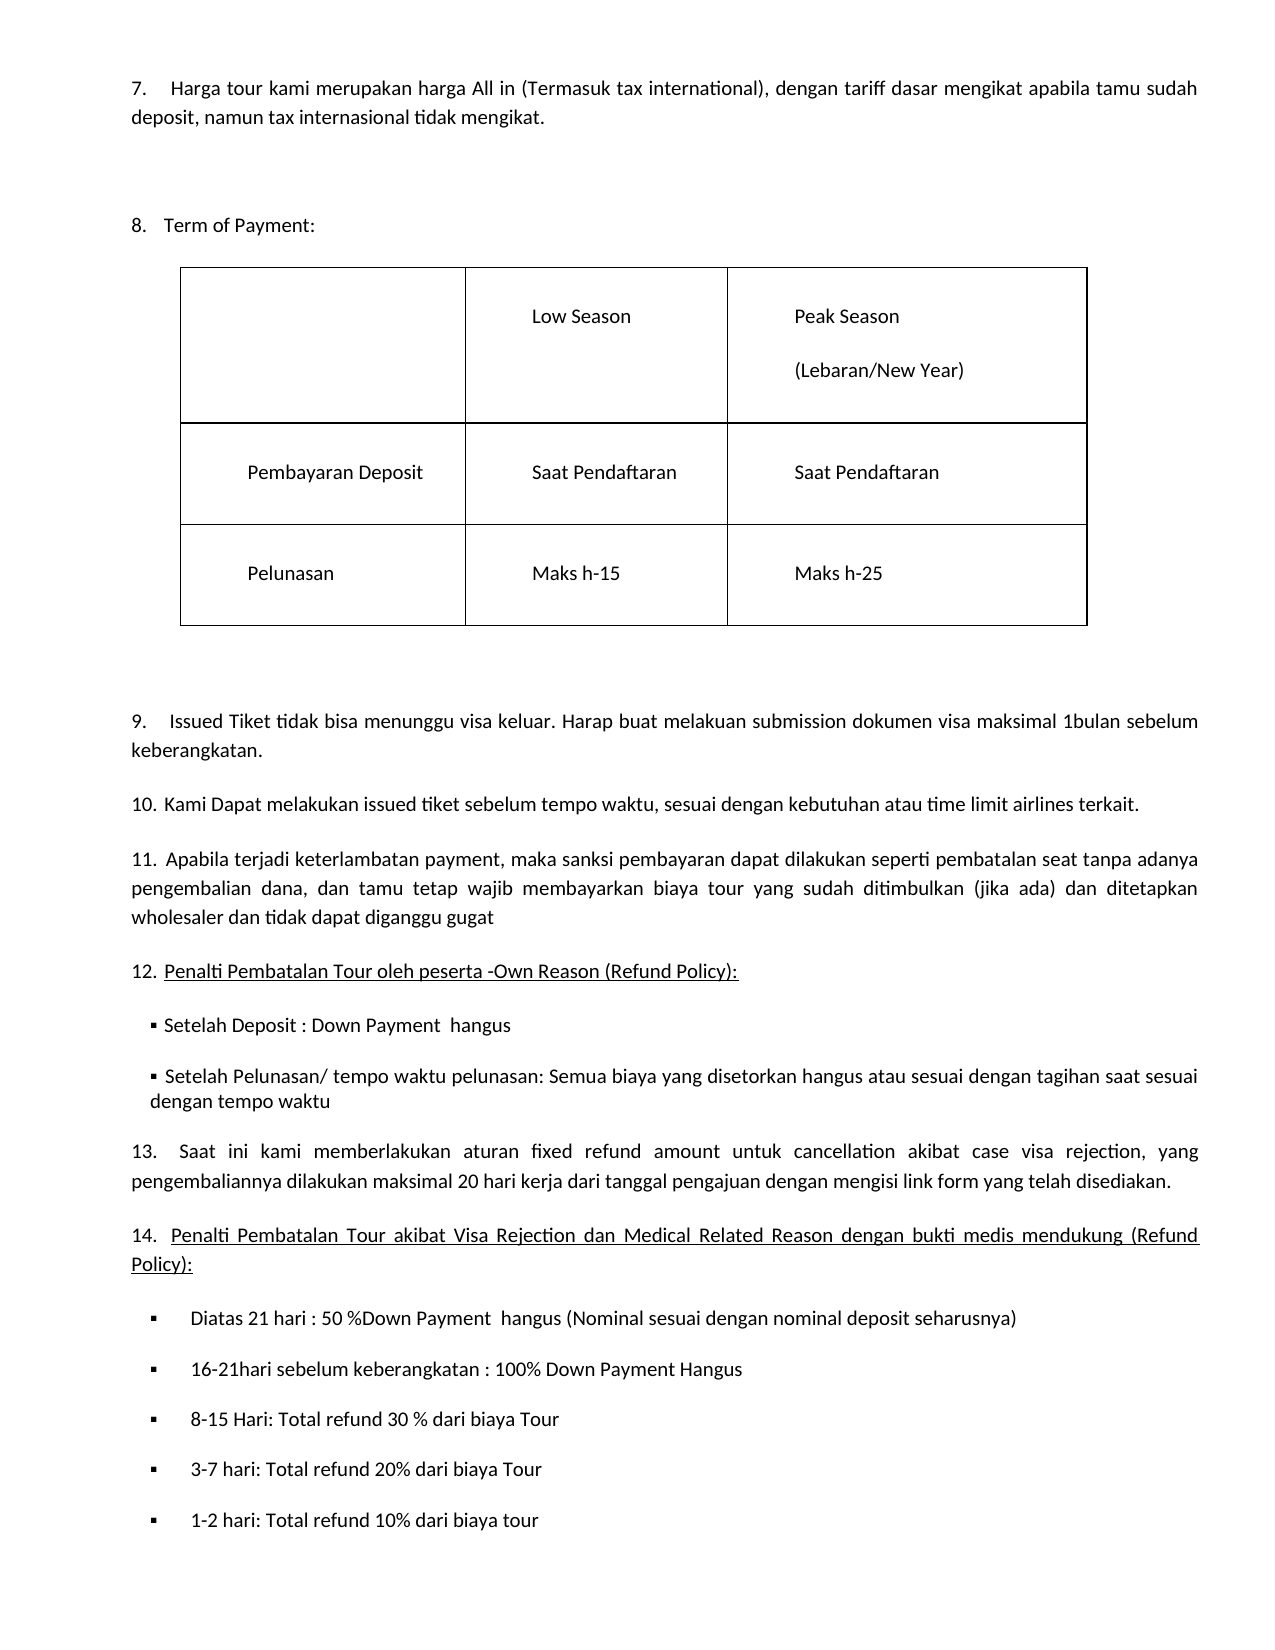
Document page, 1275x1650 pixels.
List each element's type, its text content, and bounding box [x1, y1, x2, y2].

text ▪ 8-15 Hari: Total refund 30 % dari biaya Tour [150, 1406, 1200, 1432]
table_header [181, 268, 465, 422]
table_cell Pelunasan [181, 525, 465, 625]
text 9. Issued Tiket tidak bisa menunggu visa keluar. Harap buat melakuan submission dokumen visa maksimal 1bulan sebelum keberangkatan. [131, 708, 1200, 763]
text 8. Term of Payment: [131, 212, 1200, 238]
text 14. Penalti Pembatalan Tour akibat Visa Rejection dan Medical Related Reason dengan bukti medis mendukung (Refund Policy): [131, 1222, 1200, 1277]
table_header Low Season [466, 268, 727, 422]
text ▪ 1-2 hari: Total refund 10% dari biaya tour [150, 1507, 1200, 1532]
text 11. Apabila terjadi keterlambatan payment, maka sanksi pembayaran dapat dilakukan seperti pembatalan seat tanpa adanya pengembalian dana, dan tamu tetap wajib membayarkan biaya tour yang sudah ditimbulkan (jika ada) dan ditetapkan wholesaler dan tidak dapat diganggu gugat [131, 846, 1200, 929]
text 10. Kami Dapat melakukan issued tiket sebelum tempo waktu, sesuai dengan kebutuhan atau time limit airlines terkait. [131, 792, 1200, 817]
table_cell Maks h-25 [728, 525, 1086, 625]
text ▪ 3-7 hari: Total refund 20% dari biaya Tour [150, 1457, 1200, 1482]
table_cell Saat Pendaftaran [728, 424, 1086, 523]
table_cell Maks h-15 [466, 525, 727, 625]
text ▪ Diatas 21 hari : 50 %Down Payment hangus (Nominal sesuai dengan nominal deposit seharusnya) [150, 1305, 1200, 1331]
table_cell Pembayaran Deposit [181, 424, 465, 523]
text 13. Saat ini kami memberlakukan aturan fixed refund amount untuk cancellation akibat case visa rejection, yang pengembaliannya dilakukan maksimal 20 hari kerja dari tanggal pengajuan dengan mengisi link form yang telah disediakan. [131, 1139, 1200, 1193]
text 12. Penalti Pembatalan Tour oleh peserta -Own Reason (Refund Policy): [131, 958, 1200, 984]
table_header Peak Season (Lebaran/New Year) [728, 268, 1086, 422]
text 7. Harga tour kami merupakan harga All in (Termasuk tax international), dengan tariff dasar mengikat apabila tamu sudah deposit, namun tax internasional tidak mengikat. [131, 75, 1200, 129]
text ▪ 16-21hari sebelum keberangkatan : 100% Down Payment Hangus [150, 1356, 1200, 1381]
table_cell Saat Pendaftaran [466, 424, 727, 523]
text ▪ Setelah Deposit : Down Payment hangus [150, 1012, 1200, 1038]
text ▪ Setelah Pelunasan/ tempo waktu pelunasan: Semua biaya yang disetorkan hangus atau sesuai dengan tagihan saat sesuai dengan tempo waktu [150, 1063, 1200, 1114]
